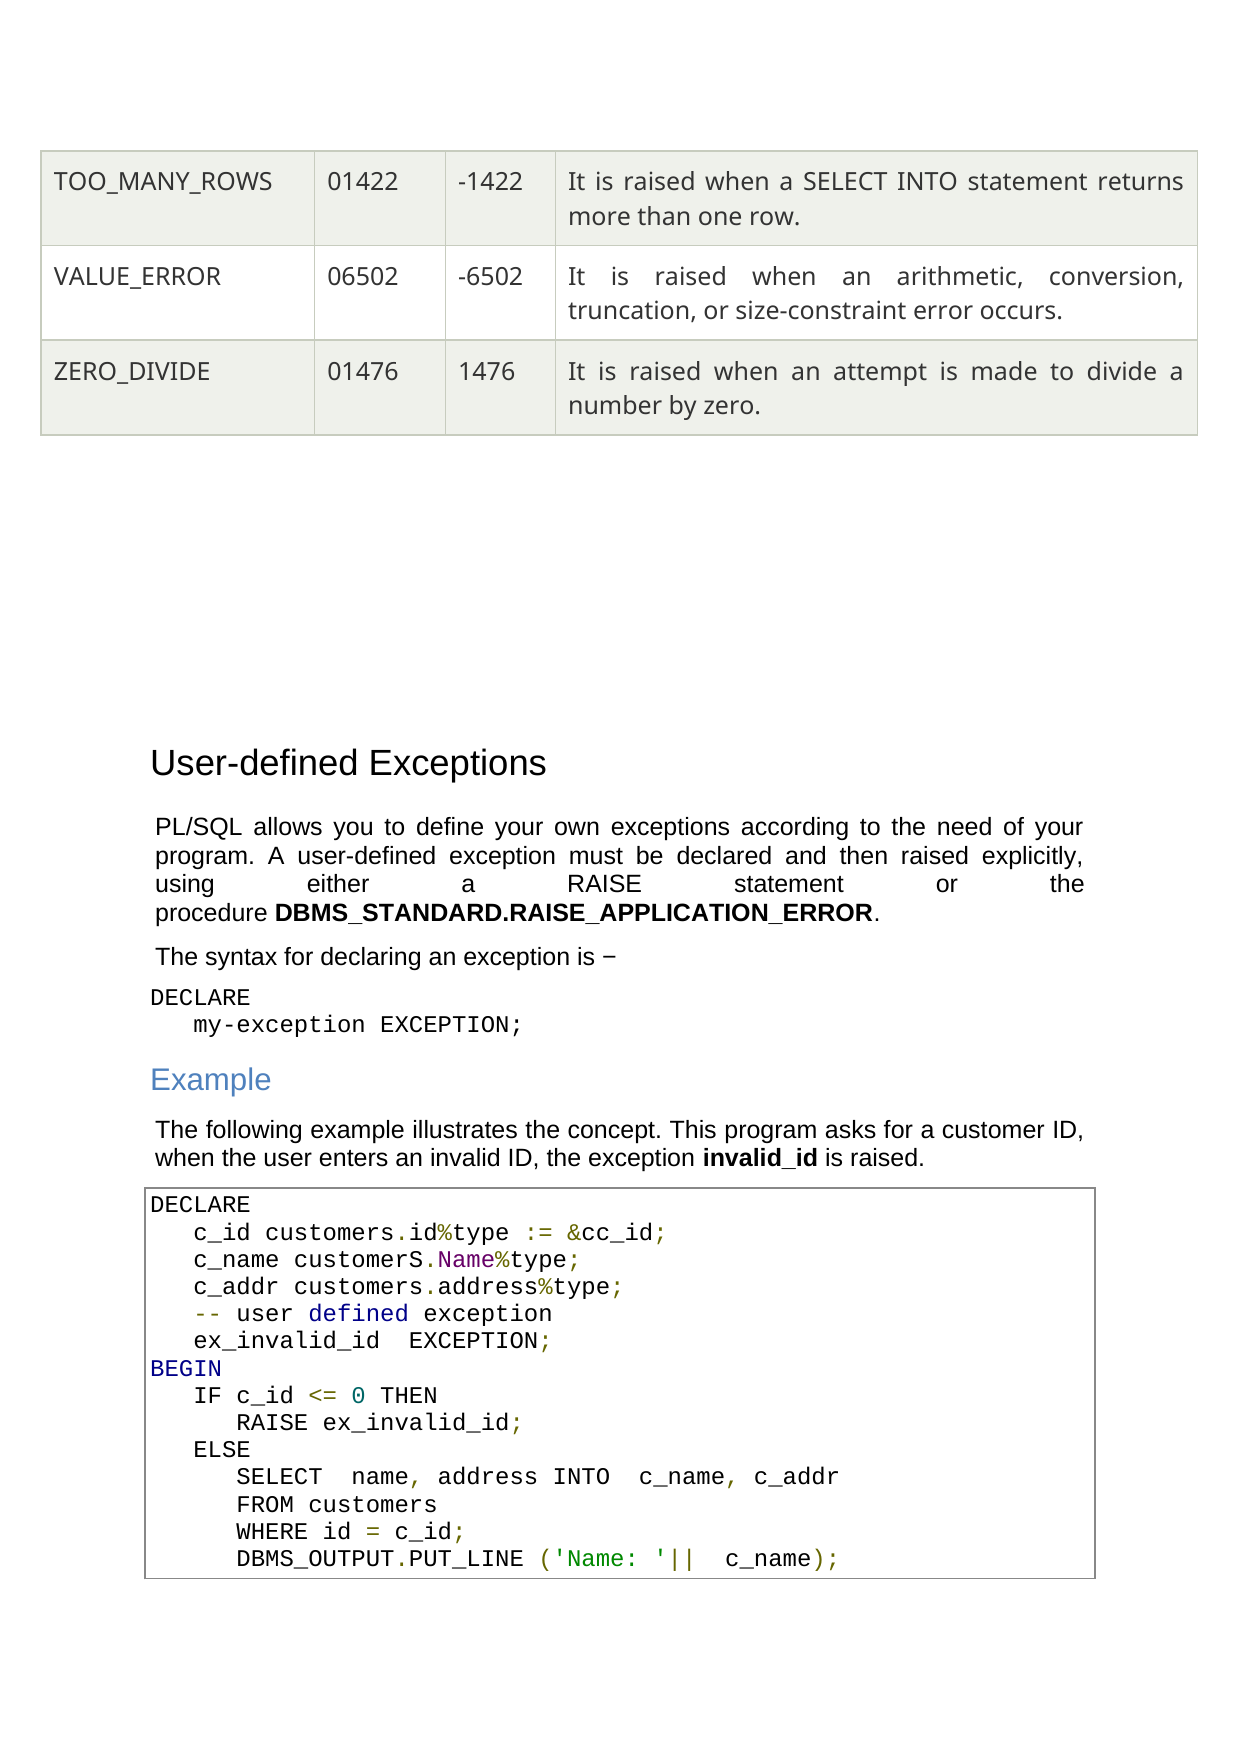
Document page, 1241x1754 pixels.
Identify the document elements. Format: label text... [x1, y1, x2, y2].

text SELECT name, address INTO c_name, c_addr [150, 1465, 1090, 1492]
table_cell VALUE_ERROR [42, 246, 314, 339]
table_cell -1422 [446, 152, 555, 245]
text c_name customerS.Name%type; [150, 1247, 1090, 1274]
text IF c_id <= 0 THEN [150, 1383, 1090, 1410]
table_cell It is raised when a SELECT INTO statement returns more than one row. [556, 152, 1197, 245]
text The syntax for declaring an exception is − [155, 942, 1085, 971]
table_cell It is raised when an attempt is made to divide a number by zero. [556, 341, 1197, 434]
text c_id customers.id%type := &cc_id; [150, 1220, 1090, 1247]
text ex_invalid_id EXCEPTION; [150, 1329, 1090, 1356]
text FROM customers [150, 1492, 1090, 1519]
table_cell 01476 [315, 341, 445, 434]
text BEGIN [150, 1356, 1090, 1383]
table_cell 06502 [315, 246, 445, 339]
subtitle User-defined Exceptions [150, 741, 1090, 783]
text The following example illustrates the concept. This program asks for a customer ID, when the user enters an invalid ID, the exception invalid_id is raised. [155, 1115, 1085, 1172]
text DECLARE [150, 986, 1090, 1013]
text DECLARE [146, 1189, 1094, 1220]
table_cell It is raised when an arithmetic, conversion, truncation, or size-constraint error occurs. [556, 246, 1197, 339]
text c_addr customers.address%type; [150, 1274, 1090, 1302]
text ELSE [150, 1438, 1090, 1465]
text -- user defined exception [150, 1302, 1090, 1329]
subtitle Example [150, 1061, 1090, 1097]
text my-exception EXCEPTION; [150, 1013, 1090, 1040]
text RAISE ex_invalid_id; [150, 1410, 1090, 1438]
table_cell 01422 [315, 152, 445, 245]
table_cell 1476 [446, 341, 555, 434]
text WHERE id = c_id; [150, 1519, 1090, 1541]
table_cell ZERO_DIVIDE [42, 341, 314, 434]
table_cell TOO_MANY_ROWS [42, 152, 314, 245]
table_cell -6502 [446, 246, 555, 339]
text PL/SQL allows you to define your own exceptions according to the need of your program. A user-defined exception must be declared and then raised explicitly, using either a RAISE statement or the procedure DBMS_STANDARD.RAISE_APPLICATION_ERROR. [155, 812, 1085, 927]
text DBMS_OUTPUT.PUT_LINE ('Name: '|| c_name); [146, 1541, 1094, 1578]
